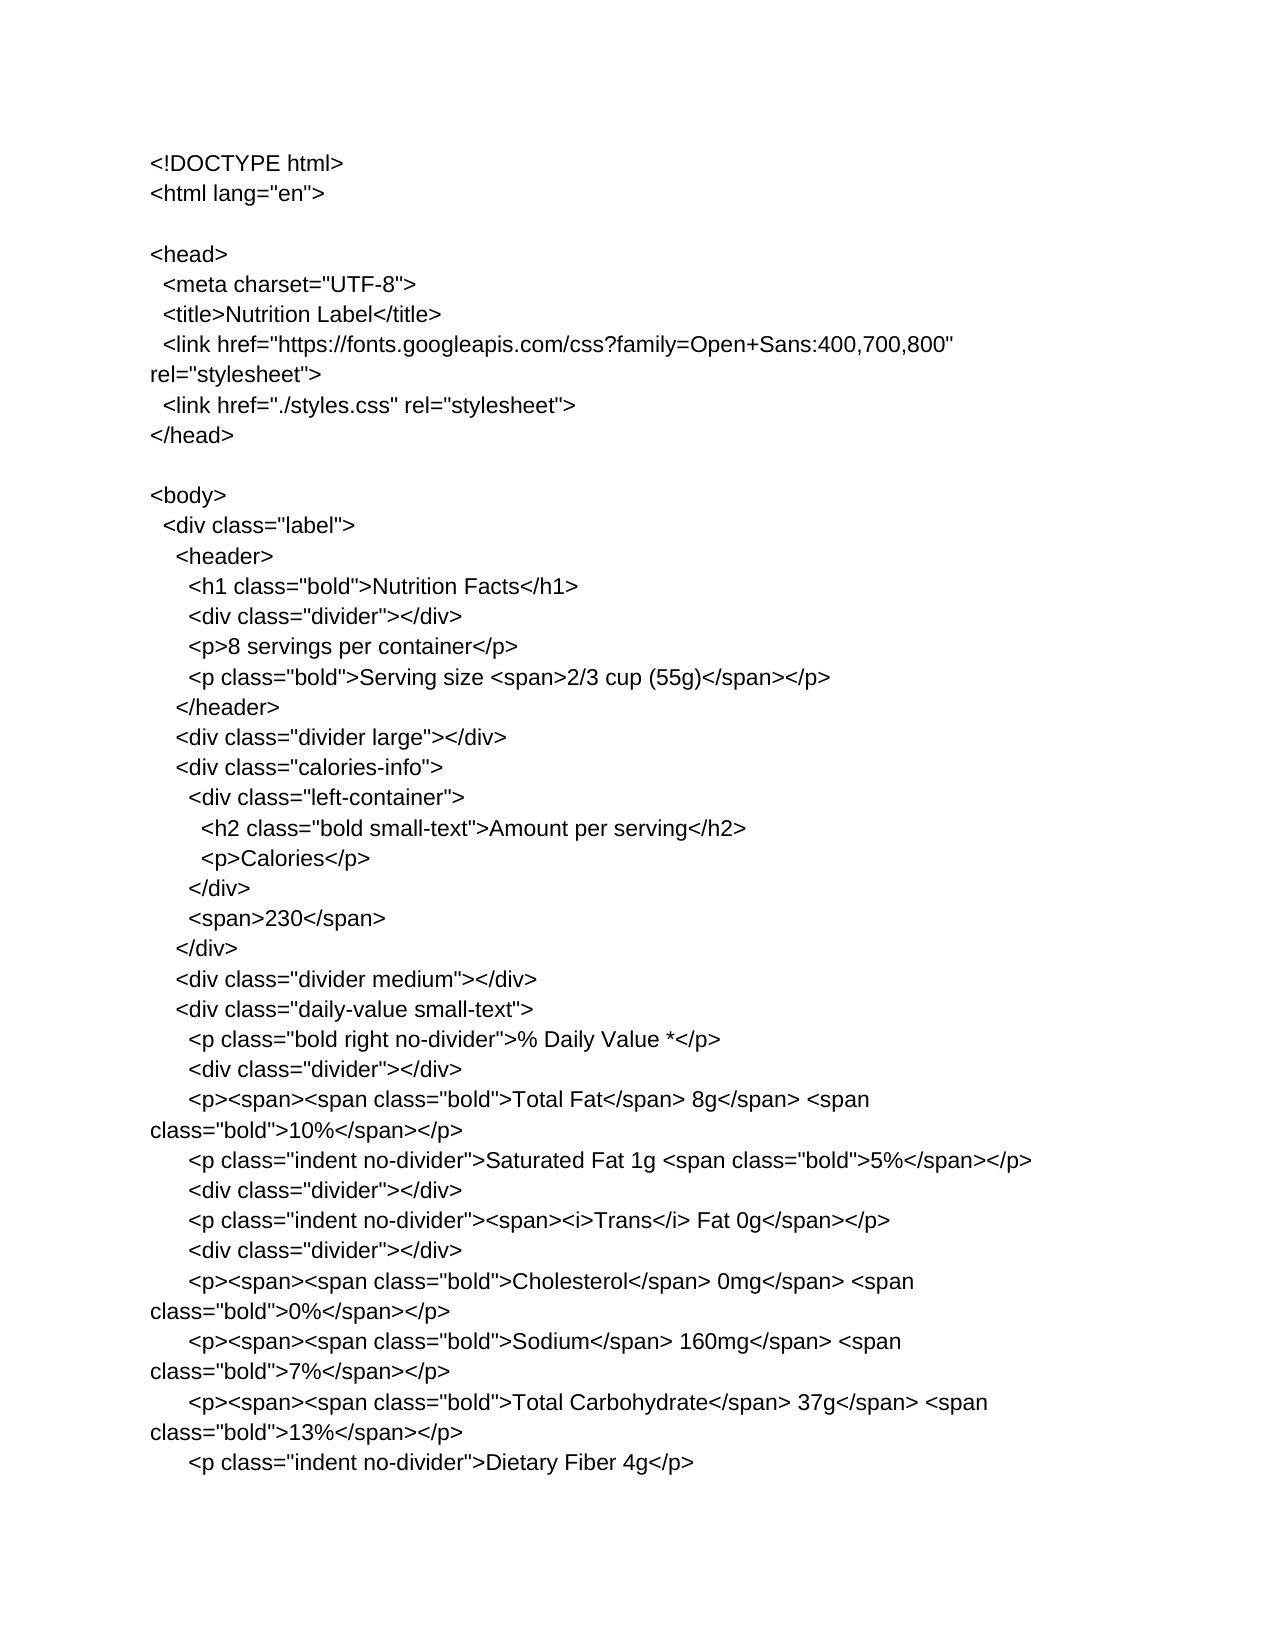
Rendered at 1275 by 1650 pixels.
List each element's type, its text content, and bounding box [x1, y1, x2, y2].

text <head> [150, 241, 1125, 267]
text <p class="bold">Serving size <span>2/3 cup (55g)</span></p> [150, 663, 1125, 690]
text <div class="divider large"></div> [150, 724, 1125, 750]
text <div class="divider"></div> [150, 1237, 1125, 1264]
text <title>Nutrition Label</title> [150, 301, 1125, 327]
text <meta charset="UTF-8"> [150, 271, 1125, 297]
text <div class="divider"></div> [150, 1177, 1125, 1203]
text <p class="indent no-divider">Saturated Fat 1g <span class="bold">5%</span></p> [150, 1147, 1125, 1173]
text <p><span><span class="bold">Total Fat</span> 8g</span> <span class="bold">10%</span></p> [150, 1086, 1125, 1143]
text <header> [150, 543, 1125, 569]
text <span>230</span> [150, 905, 1125, 932]
text <p class="indent no-divider">Dietary Fiber 4g</p> [150, 1449, 1125, 1475]
text <p class="bold right no-divider">% Daily Value *</p> [150, 1026, 1125, 1052]
text </head> [150, 422, 1125, 448]
text <p>8 servings per container</p> [150, 633, 1125, 660]
text </header> [150, 694, 1125, 720]
text </div> [150, 875, 1125, 901]
text <link href="https://fonts.googleapis.com/css?family=Open+Sans:400,700,800" rel="stylesheet"> [150, 331, 1125, 388]
text <p class="indent no-divider"><span><i>Trans</i> Fat 0g</span></p> [150, 1207, 1125, 1234]
text <div class="calories-info"> [150, 754, 1125, 781]
text <div class="label"> [150, 512, 1125, 539]
text <html lang="en"> [150, 180, 1125, 207]
text <div class="divider medium"></div> [150, 966, 1125, 992]
text <div class="daily-value small-text"> [150, 996, 1125, 1022]
text <h1 class="bold">Nutrition Facts</h1> [150, 573, 1125, 599]
text <div class="left-container"> [150, 784, 1125, 811]
text <body> [150, 482, 1125, 509]
text <h2 class="bold small-text">Amount per serving</h2> [150, 814, 1125, 841]
text <div class="divider"></div> [150, 1056, 1125, 1083]
text <p><span><span class="bold">Total Carbohydrate</span> 37g</span> <span class="bold">13%</span></p> [150, 1388, 1125, 1445]
text </div> [150, 935, 1125, 962]
text <div class="divider"></div> [150, 603, 1125, 629]
text <p>Calories</p> [150, 845, 1125, 871]
text <!DOCTYPE html> [150, 150, 1125, 176]
text <link href="./styles.css" rel="stylesheet"> [150, 392, 1125, 418]
text <p><span><span class="bold">Cholesterol</span> 0mg</span> <span class="bold">0%</span></p> [150, 1268, 1125, 1324]
text <p><span><span class="bold">Sodium</span> 160mg</span> <span class="bold">7%</span></p> [150, 1328, 1125, 1385]
